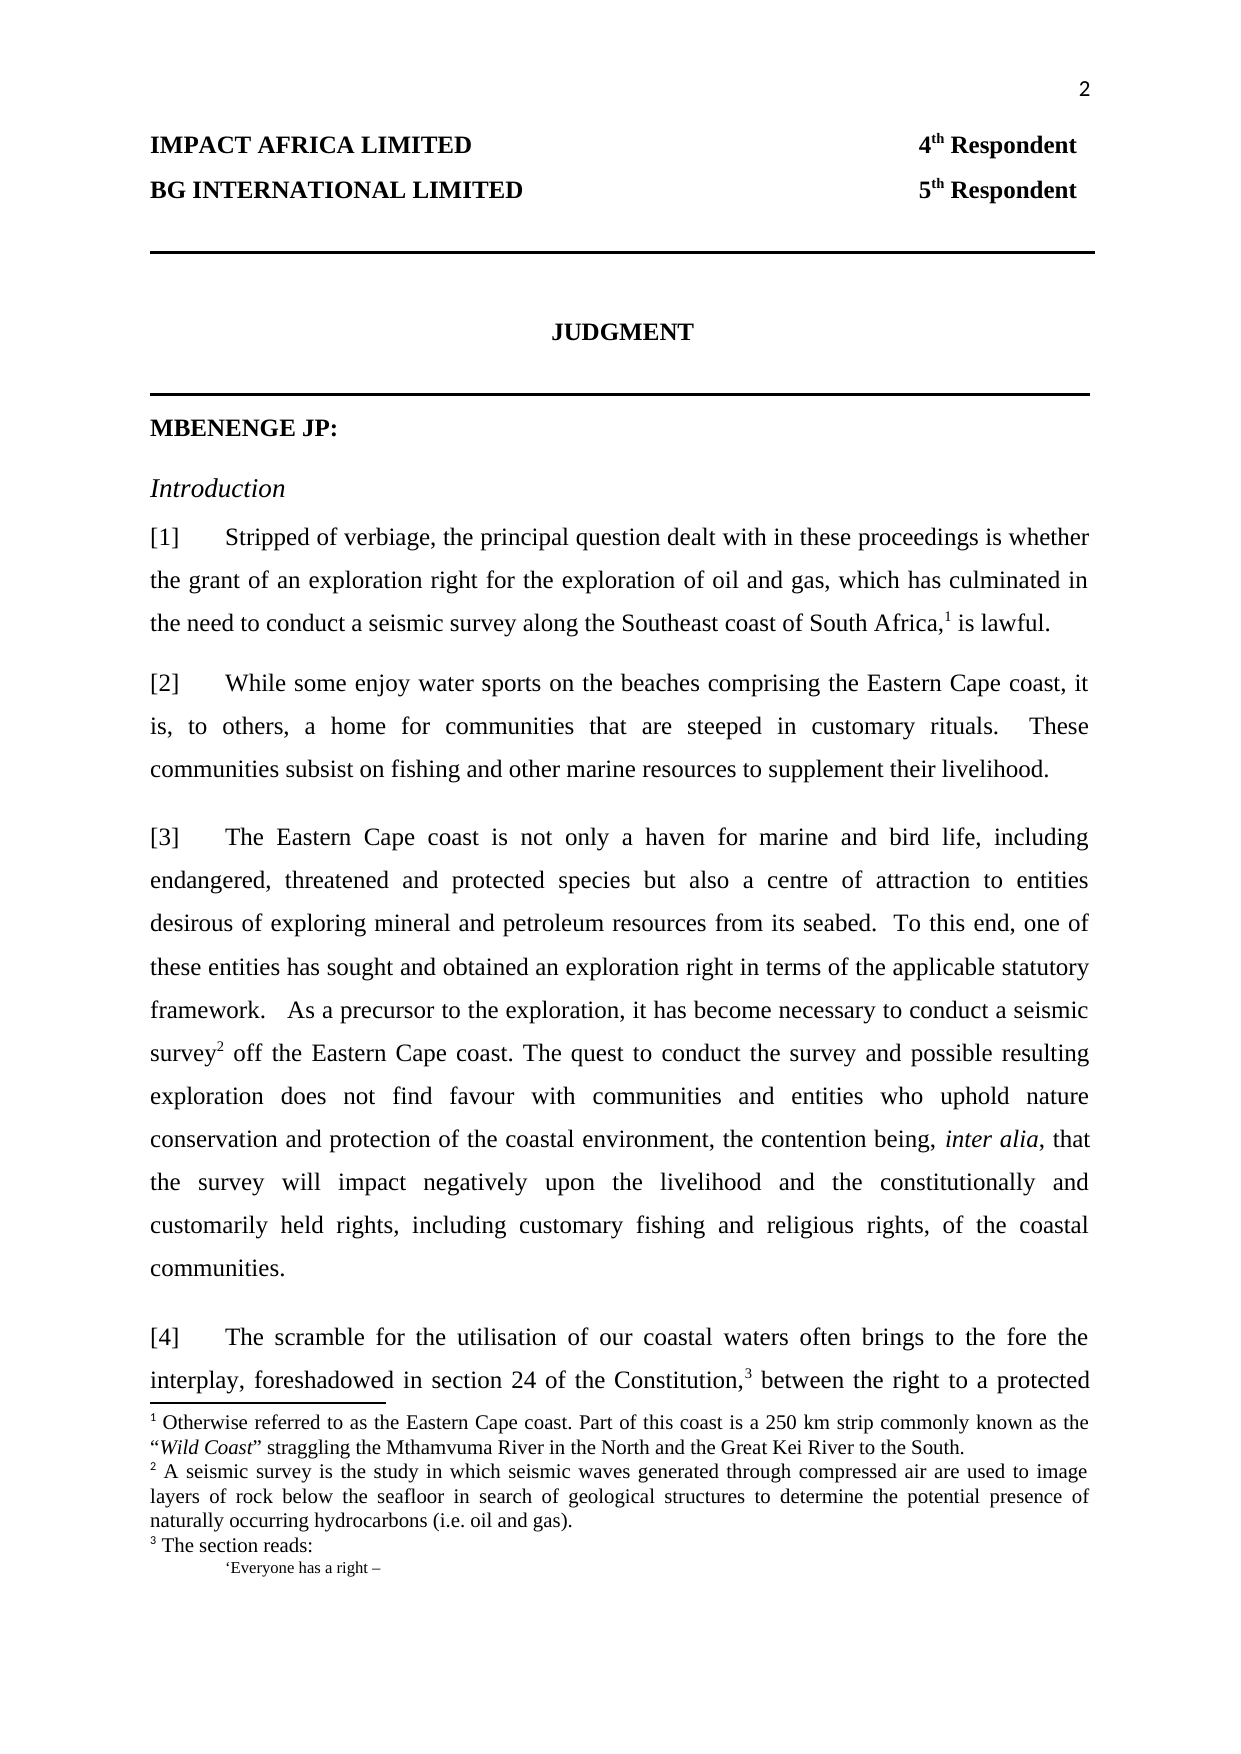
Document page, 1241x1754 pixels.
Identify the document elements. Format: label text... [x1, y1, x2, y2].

text BG INTERNATIONAL LIMITED 5th Respondent [150, 175, 1095, 204]
text [1] Stripped of verbiage, the principal question dealt with in these proceedings is whether the grant of an exploration right for the exploration of oil and gas, which has culminated in the need to conduct a seismic survey along the Southeast coast of South Africa, is lawful. [150, 522, 1090, 637]
text IMPACT AFRICA LIMITED 4th Respondent [150, 130, 1095, 158]
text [150, 1322, 1090, 1393]
text JUDGMENT [150, 317, 1095, 345]
text [3] The Eastern Cape coast is not only a haven for marine and bird life, including endangered, threatened and protected species but also a centre of attraction to entities desirous of exploring mineral and petroleum resources from its seabed. To this end, one of these entities has sought and obtained an exploration right in terms of the applicable statutory framework. As a precursor to the exploration, it has become necessary to conduct a seismic survey off the Eastern Cape coast. The quest to conduct the survey and possible resulting exploration does not find favour with communities and entities who uphold nature conservation and protection of the coastal environment, the contention being, inter alia, that the survey will impact negatively upon the livelihood and the constitutionally and customarily held rights, including customary fishing and religious rights, of the coastal communities. [150, 822, 1090, 1282]
text Introduction [150, 472, 1090, 504]
text [2] While some enjoy water sports on the beaches comprising the Eastern Cape coast, it is, to others, a home for communities that are steeped in customary rituals. These communities subsist on fishing and other marine resources to supplement their livelihood. [150, 668, 1090, 783]
text MBENENGE JP: [150, 413, 1090, 441]
